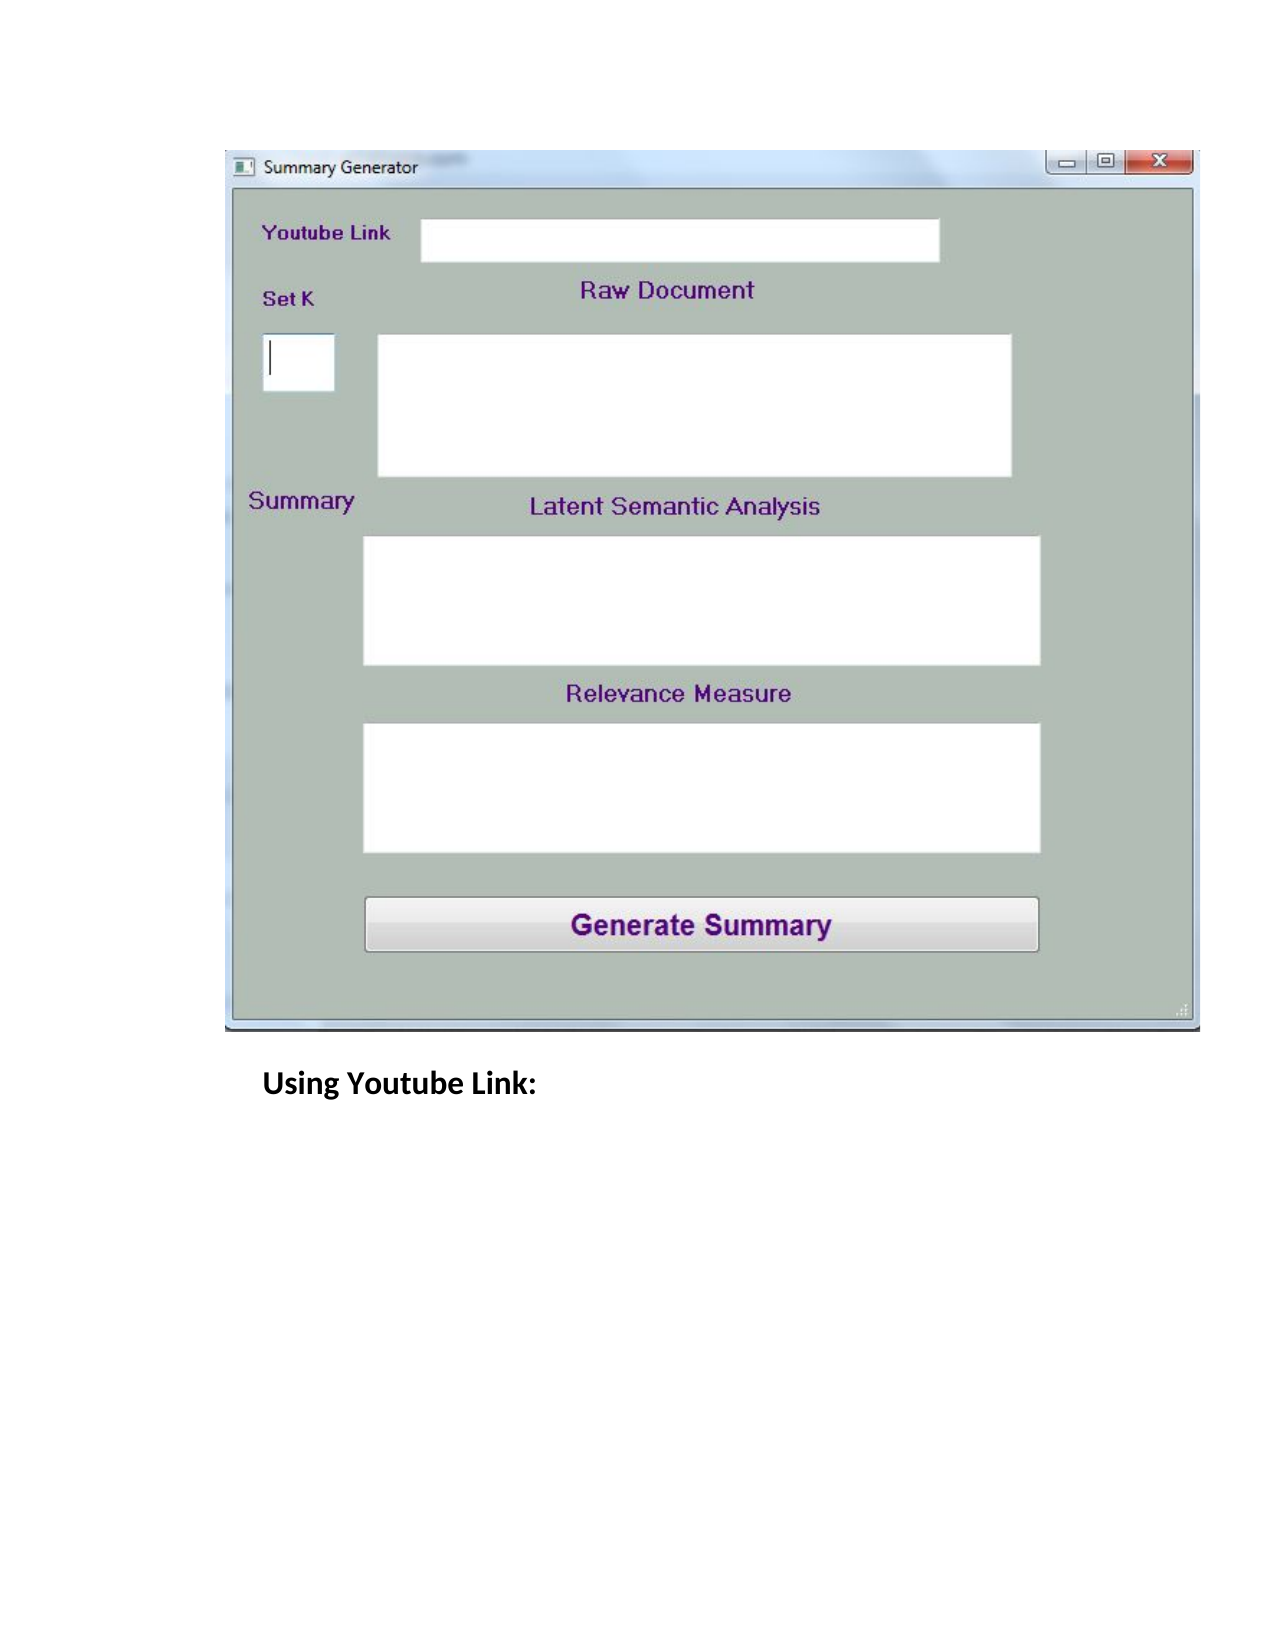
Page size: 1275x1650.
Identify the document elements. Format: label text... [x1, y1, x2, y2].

list Using Youtube Link: [262, 1062, 1125, 1103]
picture [225, 150, 1200, 1032]
